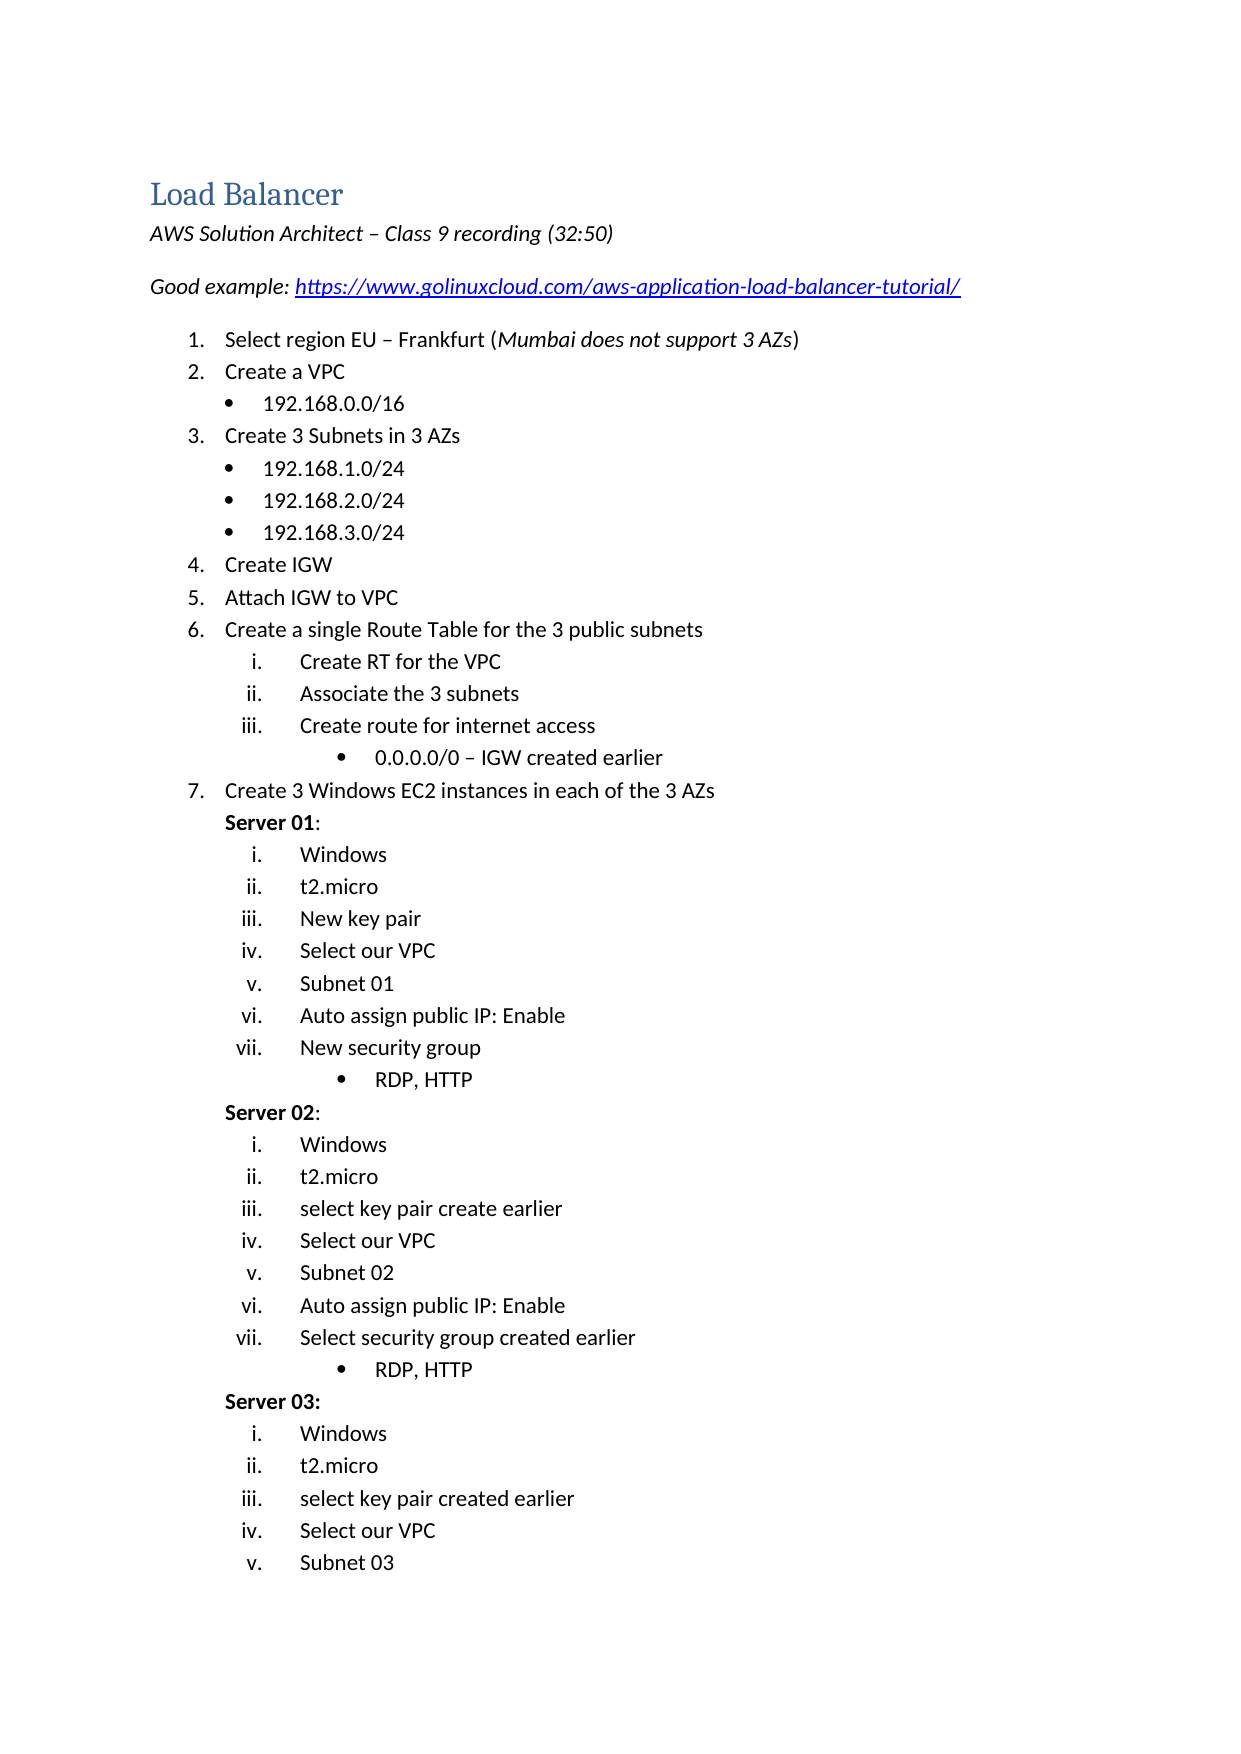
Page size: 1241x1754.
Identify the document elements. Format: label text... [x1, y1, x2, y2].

list Create a VPC [187, 357, 1090, 385]
list Select our VPC [262, 937, 1090, 965]
list 192.168.1.0/24 [225, 454, 1090, 482]
list Subnet 01 [262, 969, 1090, 997]
list RDP, HTTP [337, 1355, 1090, 1383]
list Select our VPC [262, 1226, 1090, 1254]
list 192.168.2.0/24 [225, 486, 1090, 514]
list select key pair create earlier [262, 1194, 1090, 1222]
list select key pair created earlier [262, 1484, 1090, 1512]
list t2.micro [262, 872, 1090, 900]
list RDP, HTTP [337, 1065, 1090, 1093]
subtitle Load Balancer [150, 175, 1090, 213]
list Attach IGW to VPC [187, 583, 1090, 611]
list Windows [262, 1419, 1090, 1447]
text Good example: https://www.golinuxcloud.com/aws-application-load-balancer-tutorial/ [150, 272, 1090, 300]
list Create a single Route Table for the 3 public subnets [187, 615, 1090, 643]
list Subnet 03 [262, 1548, 1090, 1576]
list Windows [262, 1130, 1090, 1158]
list Select our VPC [262, 1516, 1090, 1544]
list 192.168.3.0/24 [225, 518, 1090, 546]
list Create RT for the VPC [262, 647, 1090, 675]
list Server 02: [225, 1098, 1090, 1126]
list Windows [262, 840, 1090, 868]
list Auto assign public IP: Enable [262, 1291, 1090, 1319]
list Select region EU – Frankfurt (Mumbai does not support 3 AZs) [187, 325, 1090, 353]
list Create 3 Subnets in 3 AZs [187, 422, 1090, 450]
list Server 01: [225, 808, 1090, 836]
list Create route for internet access [262, 711, 1090, 739]
list Auto assign public IP: Enable [262, 1001, 1090, 1029]
list Server 03: [225, 1387, 1090, 1415]
text AWS Solution Architect – Class 9 recording (32:50) [150, 219, 1090, 247]
list Associate the 3 subnets [262, 679, 1090, 707]
list t2.micro [262, 1452, 1090, 1480]
list Subnet 02 [262, 1258, 1090, 1287]
list Create 3 Windows EC2 instances in each of the 3 AZs [187, 776, 1090, 804]
list New key pair [262, 904, 1090, 932]
list 0.0.0.0/0 – IGW created earlier [337, 743, 1090, 772]
list t2.micro [262, 1162, 1090, 1190]
list Create IGW [187, 550, 1090, 578]
list Select security group created earlier [262, 1323, 1090, 1351]
list 192.168.0.0/16 [225, 389, 1090, 417]
list New security group [262, 1033, 1090, 1061]
